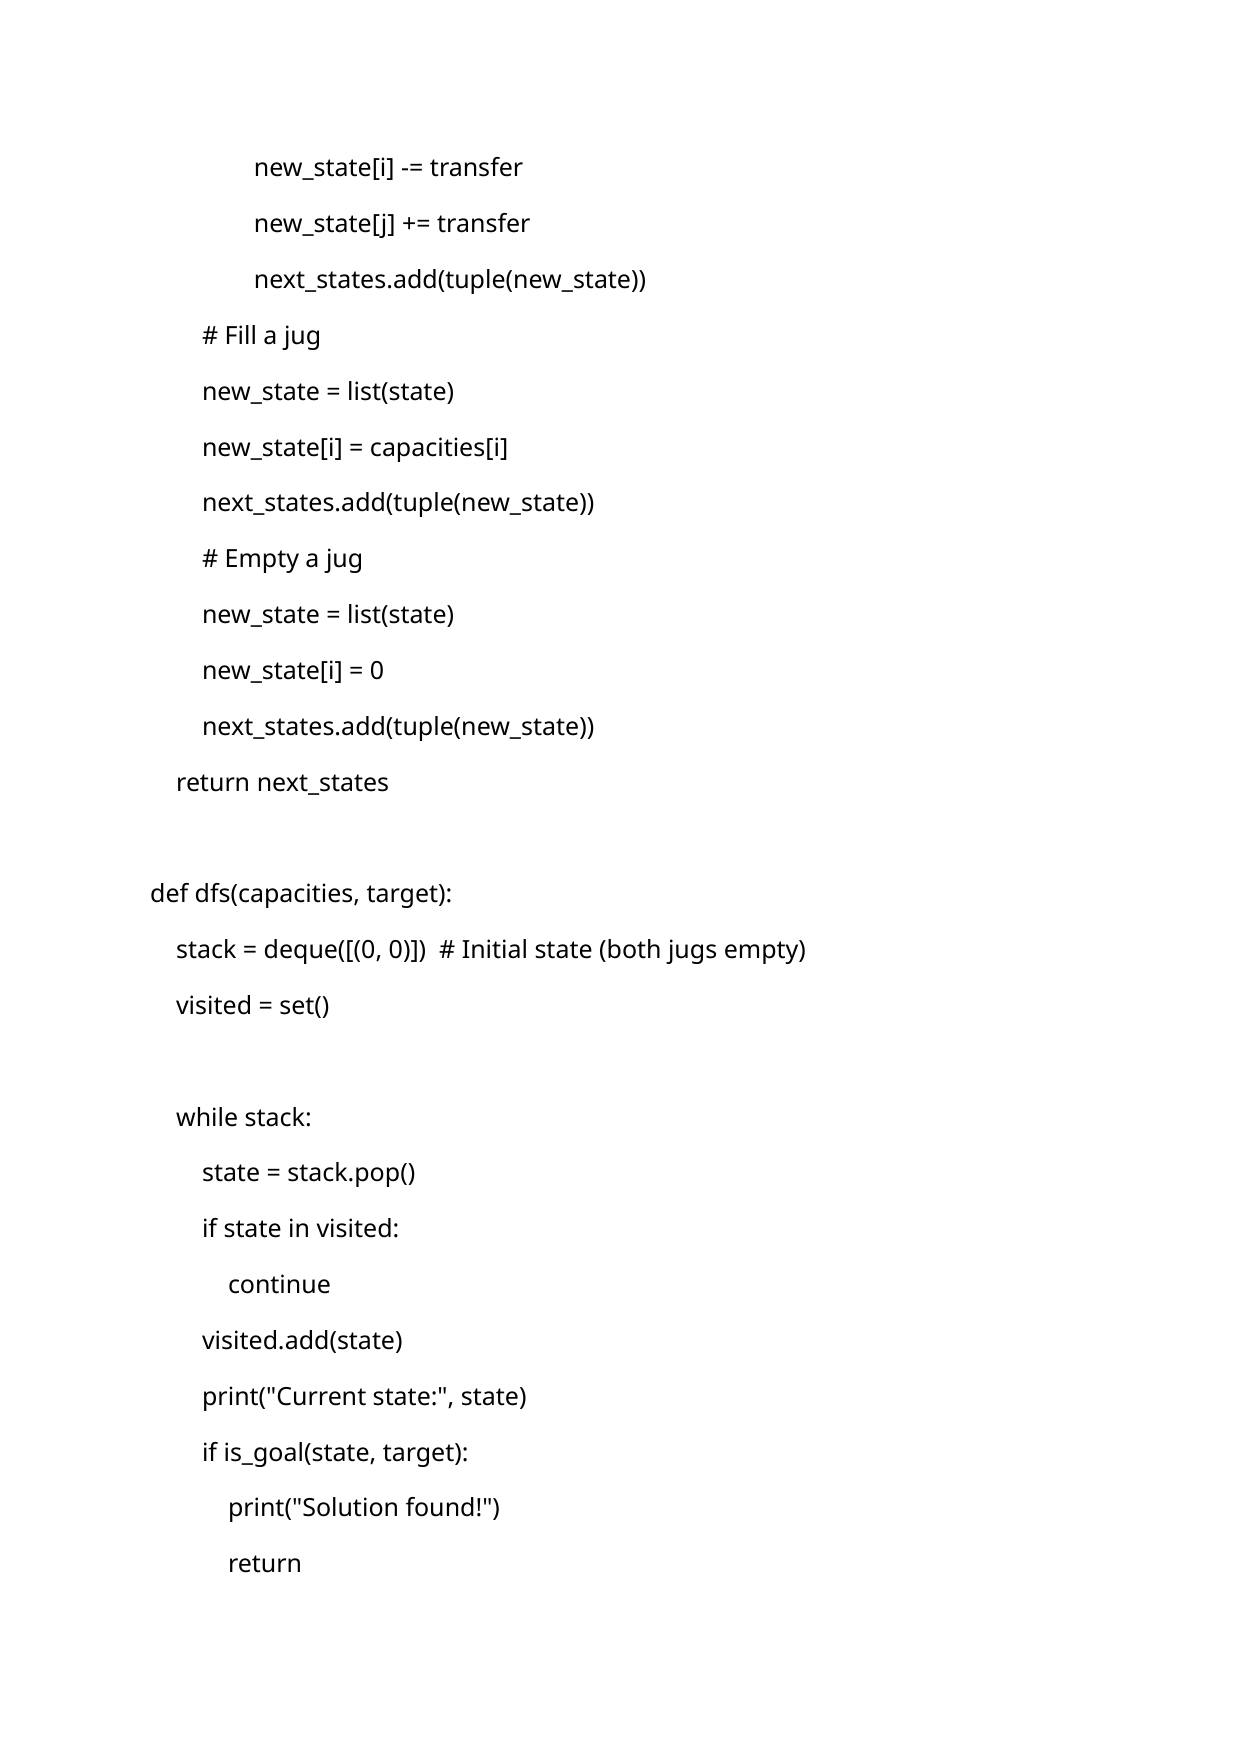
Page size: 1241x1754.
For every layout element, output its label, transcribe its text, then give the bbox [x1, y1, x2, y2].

text if is_goal(state, target): [150, 1434, 1090, 1468]
text new_state[j] += transfer [150, 206, 1090, 240]
text next_states.add(tuple(new_state)) [150, 485, 1090, 519]
text new_state = list(state) [150, 373, 1090, 407]
text continue [150, 1267, 1090, 1301]
text next_states.add(tuple(new_state)) [150, 708, 1090, 742]
text def dfs(capacities, target): [150, 876, 1090, 910]
text if state in visited: [150, 1211, 1090, 1245]
text new_state[i] -= transfer [150, 150, 1090, 184]
text visited = set() [150, 987, 1090, 1022]
text new_state[i] = capacities[i] [150, 429, 1090, 463]
text visited.add(state) [150, 1322, 1090, 1357]
text stack = deque([(0, 0)]) # Initial state (both jugs empty) [150, 932, 1090, 966]
text # Empty a jug [150, 541, 1090, 575]
text new_state[i] = 0 [150, 652, 1090, 687]
text next_states.add(tuple(new_state)) [150, 262, 1090, 296]
text print("Solution found!") [150, 1490, 1090, 1524]
text new_state = list(state) [150, 597, 1090, 631]
text # Fill a jug [150, 317, 1090, 352]
text print("Current state:", state) [150, 1378, 1090, 1412]
text while stack: [150, 1099, 1090, 1133]
text return next_states [150, 764, 1090, 798]
text return [150, 1546, 1090, 1580]
text state = stack.pop() [150, 1155, 1090, 1189]
